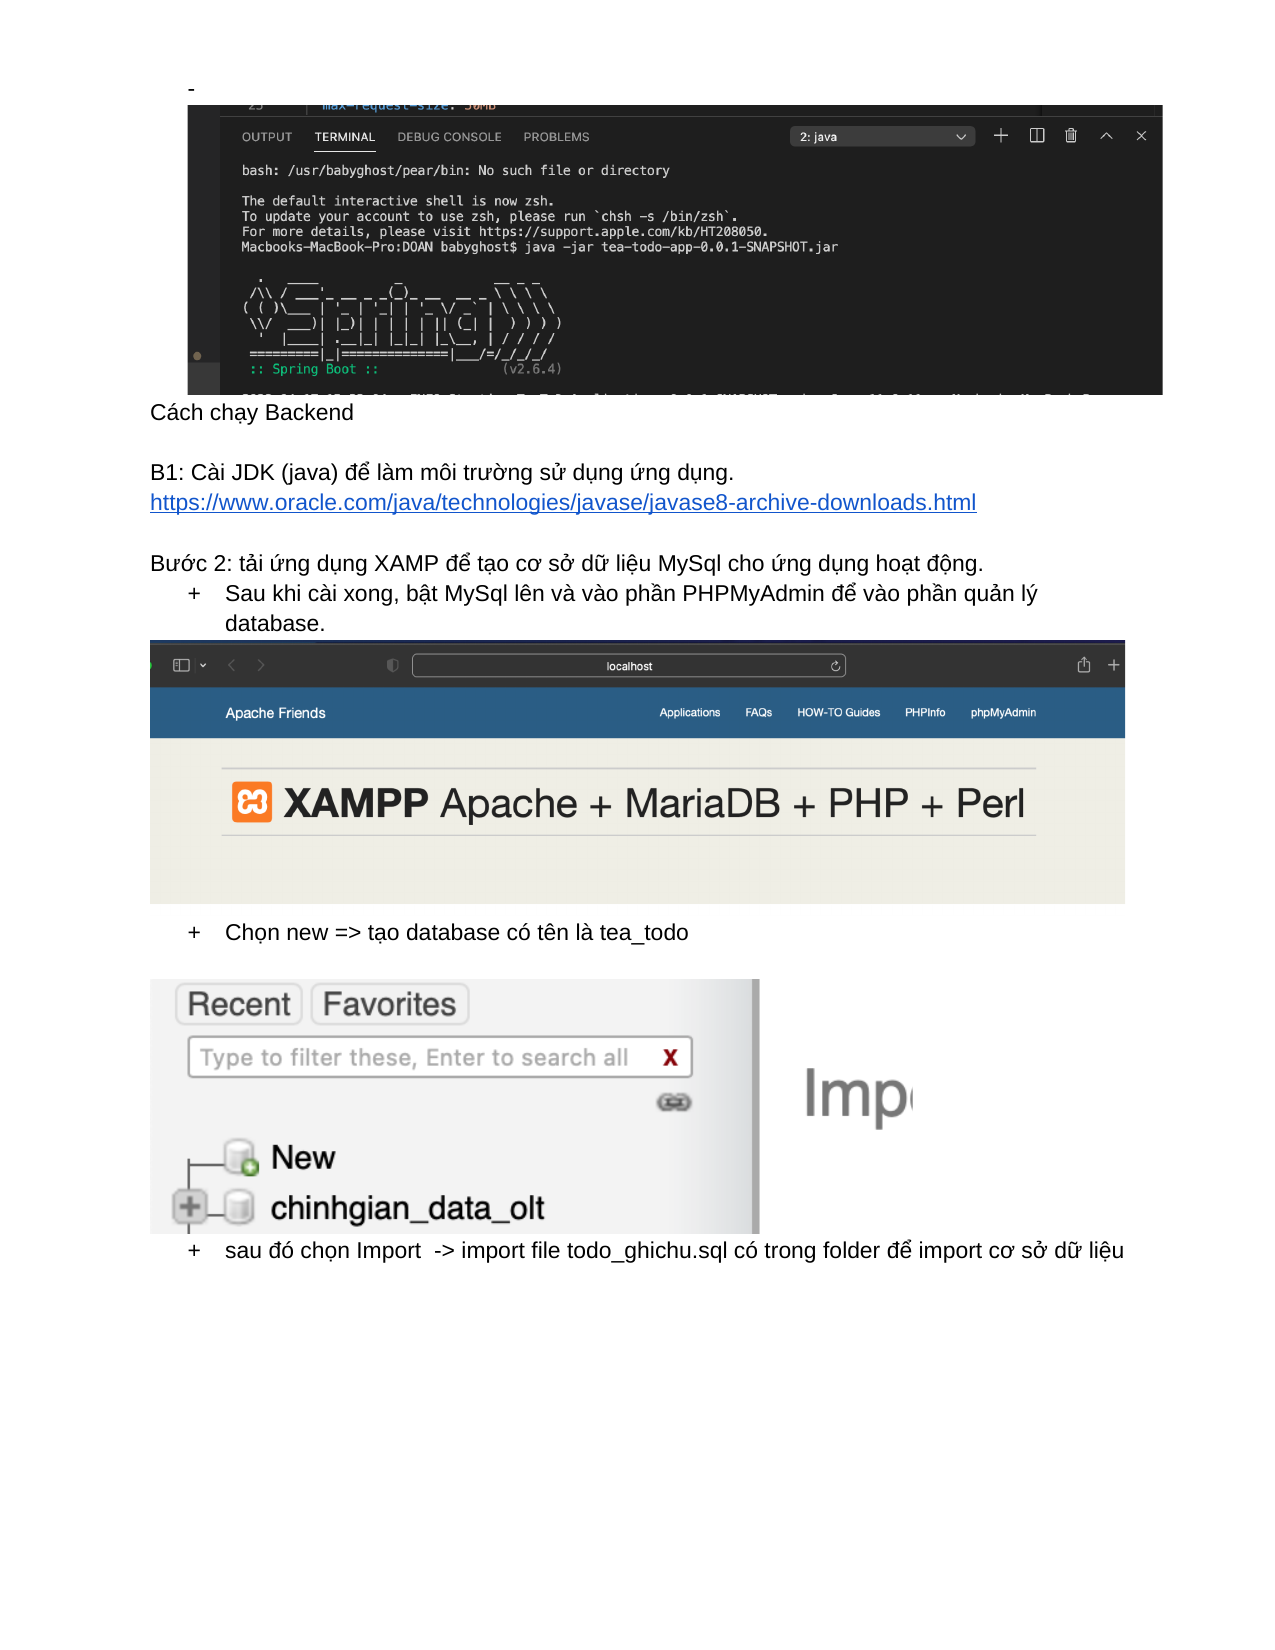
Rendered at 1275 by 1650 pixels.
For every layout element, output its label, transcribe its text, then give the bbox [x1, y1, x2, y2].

list sau đó chọn Import -> import file todo_ghichu.sql có trong folder để import cơ sở dữ liệu [187, 1237, 1125, 1263]
list Sau khi cài xong, bật MySql lên và vào phần PHPMyAdmin để vào phần quản lý database. [187, 580, 1125, 636]
text Cách chạy Backend [150, 399, 1125, 425]
picture [187, 105, 1163, 395]
picture [150, 640, 1125, 916]
text https://www.oracle.com/java/technologies/javase/javase8-archive-downloads.html [150, 489, 1125, 516]
text B1: Cài JDK (java) để làm môi trường sử dụng ứng dụng. [150, 459, 1125, 485]
picture [150, 979, 913, 1234]
text Bước 2: tải ứng dụng XAMP để tạo cơ sở dữ liệu MySql cho ứng dụng hoạt động. [150, 550, 1125, 576]
list Chọn new => tạo database có tên là tea_todo [187, 919, 1125, 946]
